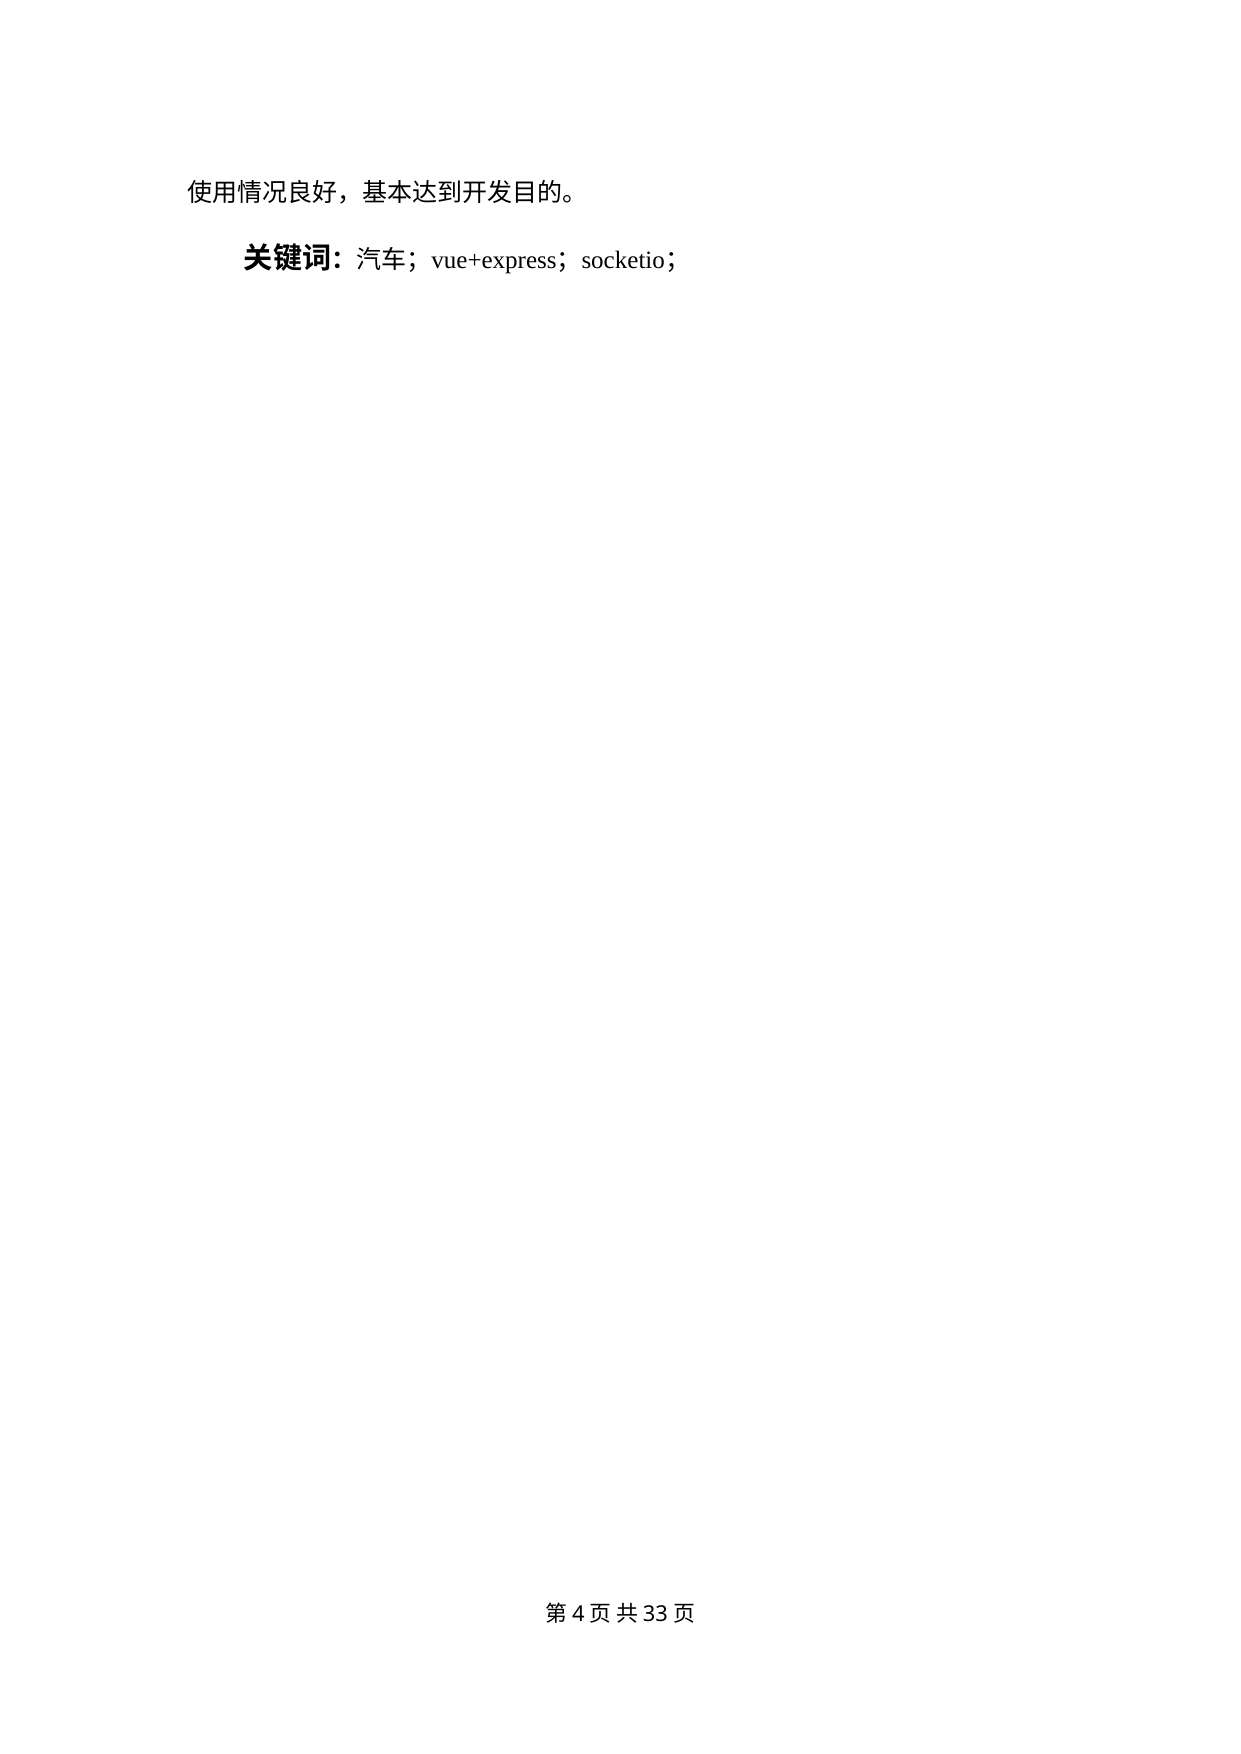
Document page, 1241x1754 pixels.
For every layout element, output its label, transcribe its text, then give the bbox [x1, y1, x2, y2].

text guloti汽车网功能完善并将持续更新，用户体验较好，经测试，已开发功能使用情况良好，基本达到开发目的。 [187, 158, 1053, 223]
text 关键词：汽车；vue+express；socketio； [187, 223, 1053, 288]
